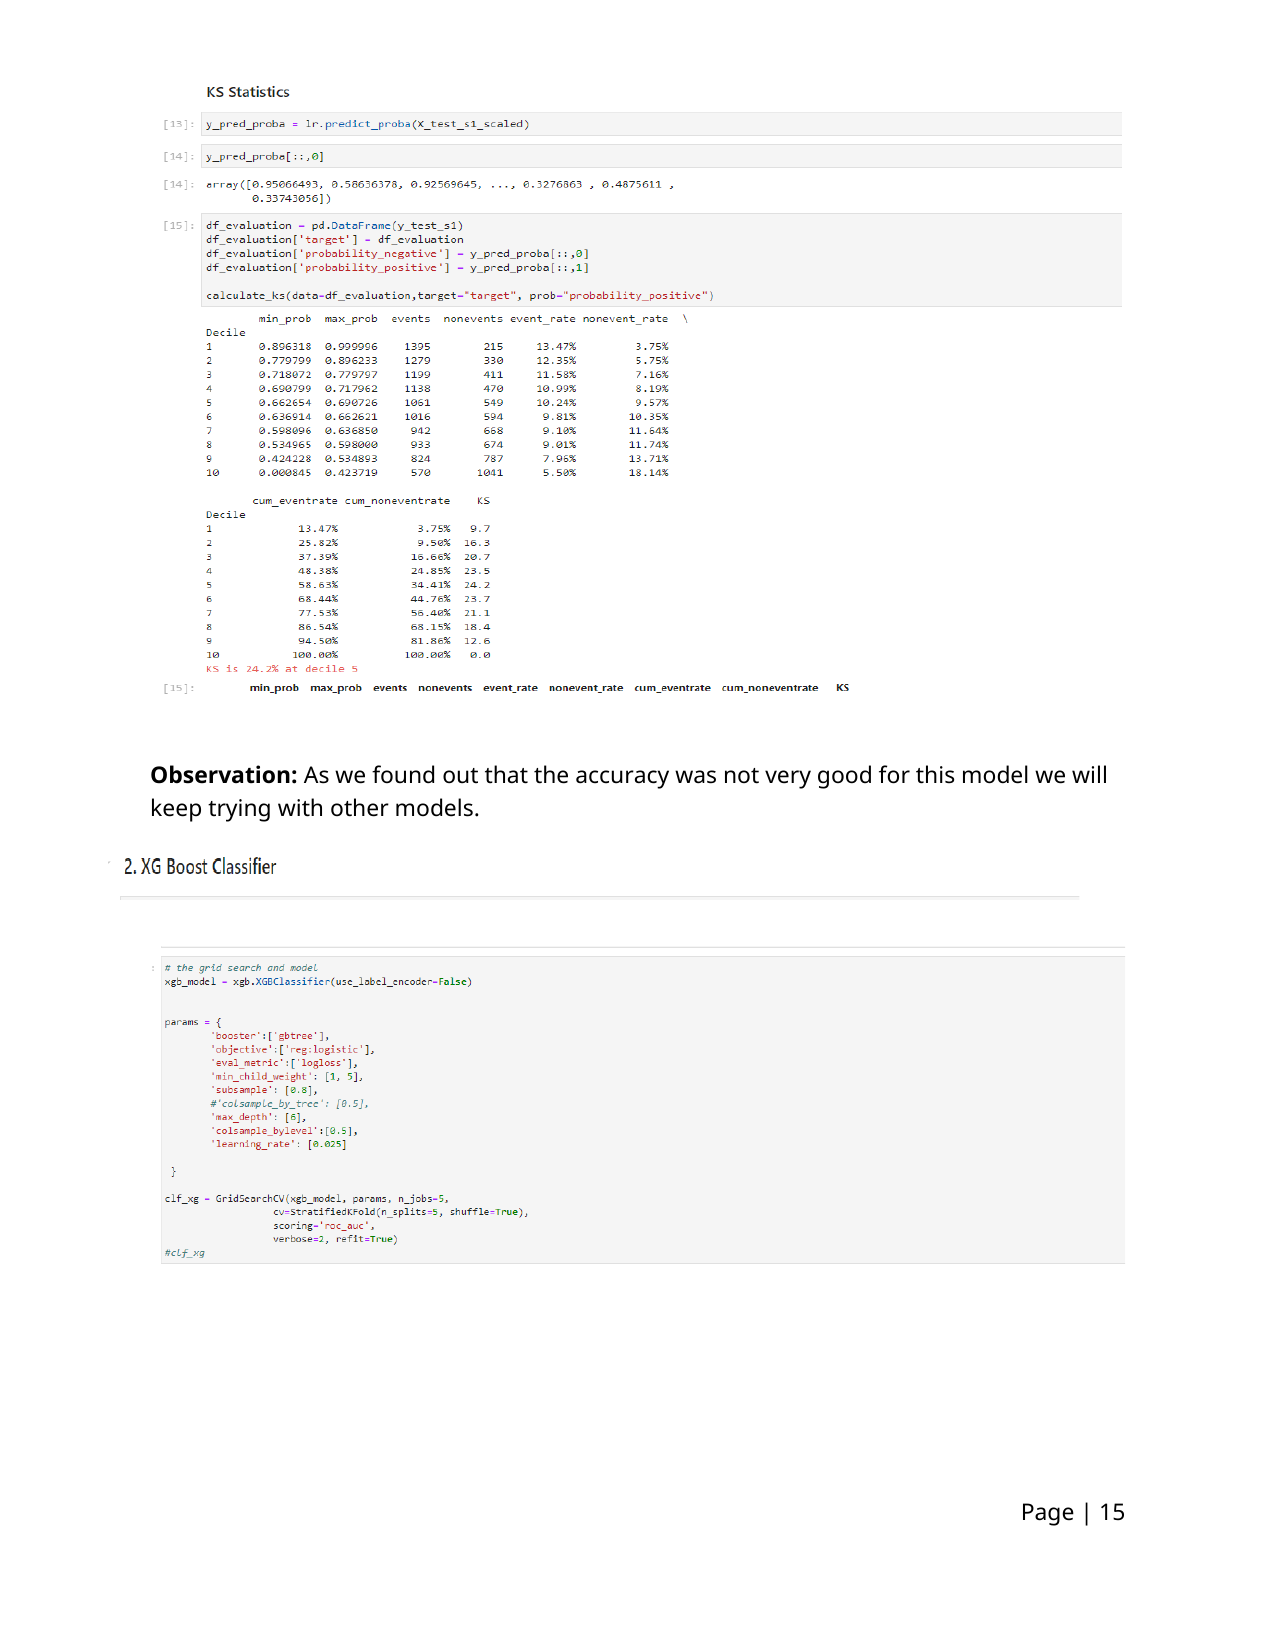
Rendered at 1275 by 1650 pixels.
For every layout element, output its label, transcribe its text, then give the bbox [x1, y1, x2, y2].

picture [150, 946, 1125, 1269]
text Observation: As we found out that the accuracy was not very good for this model we will keep trying with other models. [150, 759, 1125, 824]
picture [107, 840, 1079, 900]
picture [150, 80, 1122, 693]
